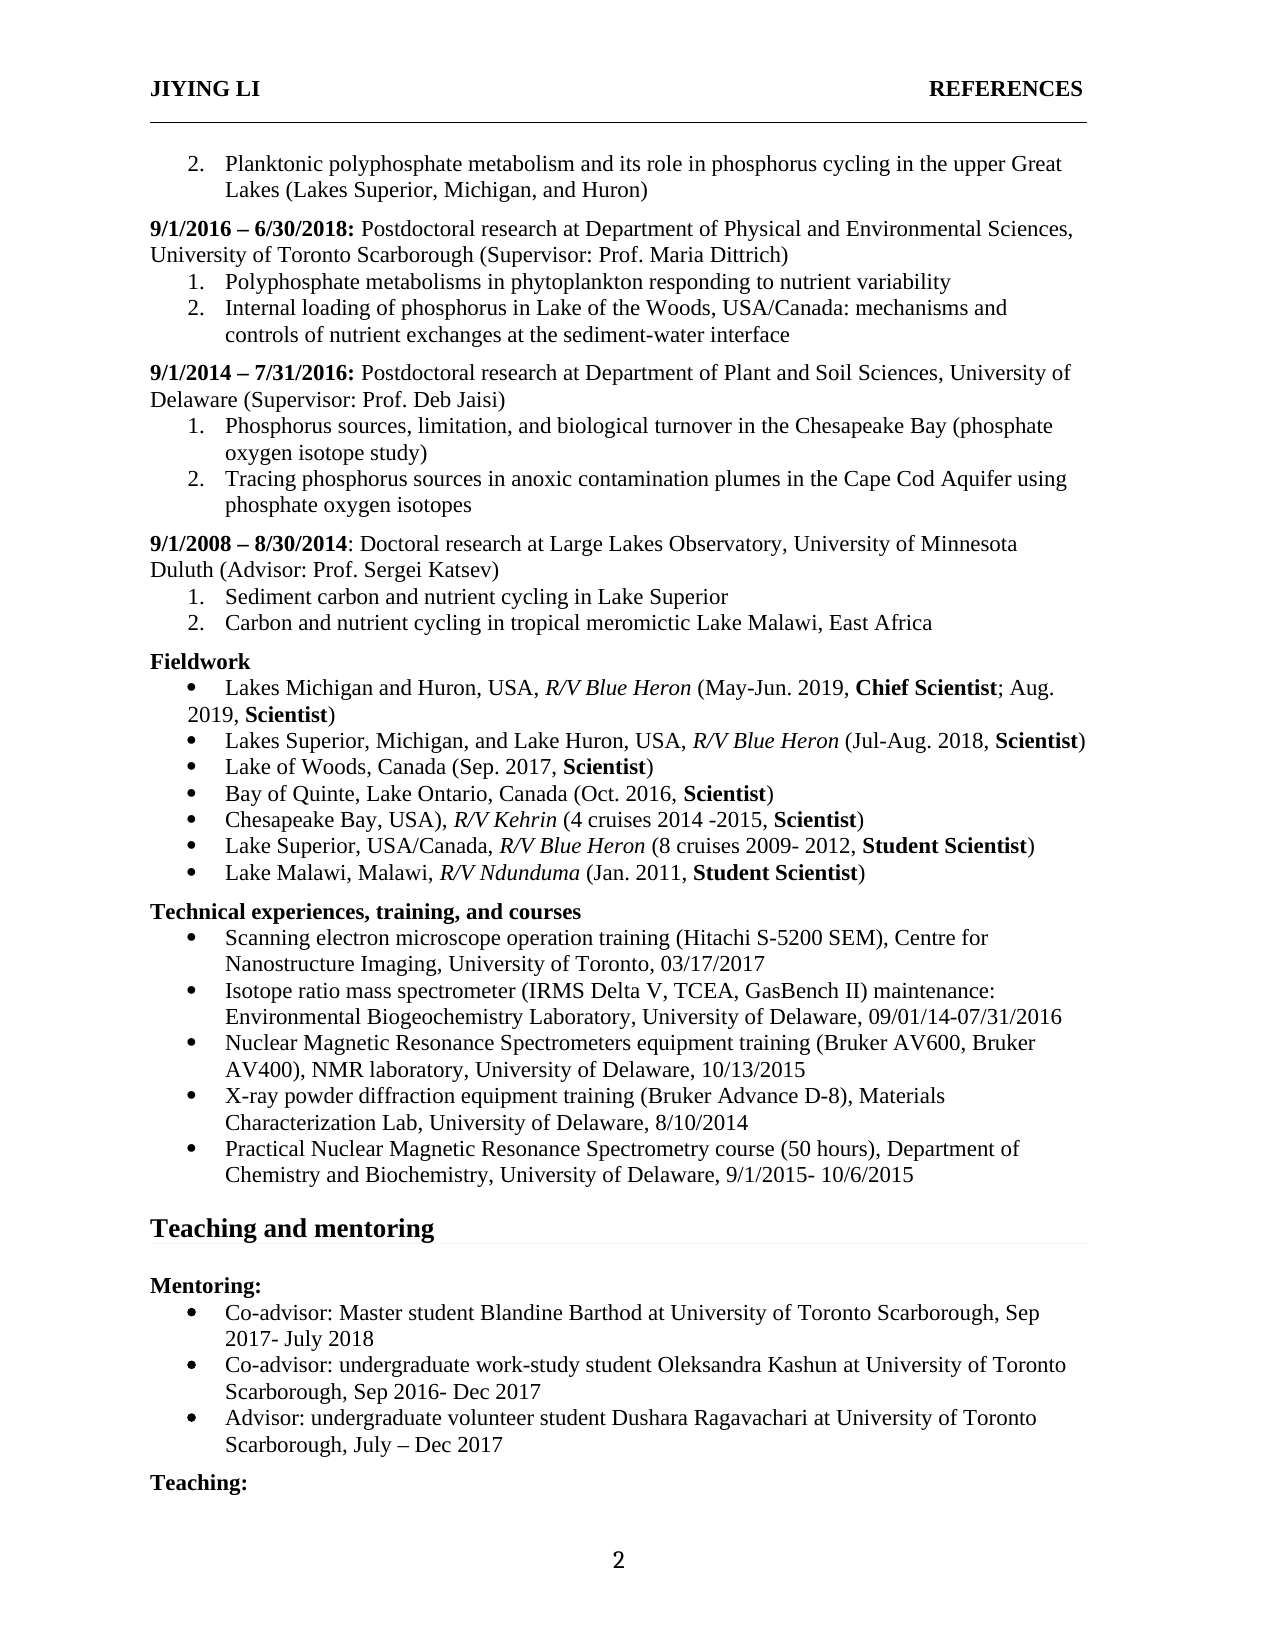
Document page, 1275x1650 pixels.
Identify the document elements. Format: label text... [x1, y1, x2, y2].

list Lake of Woods, Canada (Sep. 2017, Scientist) [187, 753, 1087, 780]
text Mentoring: [150, 1272, 1087, 1299]
list Scanning electron microscope operation training (Hitachi S-5200 SEM), Centre for Nanostructure Imaging, University of Toronto, 03/17/2017 [187, 924, 1087, 977]
list Isotope ratio mass spectrometer (IRMS Delta V, TCEA, GasBench II) maintenance: Environmental Biogeochemistry Laboratory, University of Delaware, 09/01/14-07/31/2016 [187, 977, 1087, 1029]
list Nuclear Magnetic Resonance Spectrometers equipment training (Bruker AV600, Bruker AV400), NMR laboratory, University of Delaware, 10/13/2015 [187, 1029, 1087, 1082]
text 9/1/2014 – 7/31/2016: Postdoctoral research at Department of Plant and Soil Sciences, University of Delaware (Supervisor: Prof. Deb Jaisi) [150, 359, 1087, 412]
list Bay of Quinte, Lake Ontario, Canada (Oct. 2016, Scientist) [187, 780, 1087, 806]
list X-ray powder diffraction equipment training (Bruker Advance D-8), Materials Characterization Lab, University of Delaware, 8/10/2014 [187, 1082, 1087, 1135]
list Polyphosphate metabolisms in phytoplankton responding to nutrient variability [187, 268, 1087, 294]
list Phosphorus sources, limitation, and biological turnover in the Chesapeake Bay (phosphate oxygen isotope study) [187, 412, 1087, 465]
list Tracing phosphorus sources in anoxic contamination plumes in the Cape Cod Aquifer using phosphate oxygen isotopes [187, 465, 1087, 518]
text Technical experiences, training, and courses [150, 898, 1087, 924]
text Teaching and mentoring [150, 1213, 1087, 1243]
list Advisor: undergraduate volunteer student Dushara Ragavachari at University of Toronto Scarborough, July – Dec 2017 [187, 1404, 1087, 1457]
list Lake Superior, USA/Canada, R/V Blue Heron (8 cruises 2009- 2012, Student Scientist) [187, 832, 1087, 859]
text 9/1/2008 – 8/30/2014: Doctoral research at Large Lakes Observatory, University of Minnesota Duluth (Advisor: Prof. Sergei Katsev) [150, 530, 1087, 583]
list Co-advisor: undergraduate work-study student Oleksandra Kashun at University of Toronto Scarborough, Sep 2016- Dec 2017 [187, 1352, 1087, 1404]
list Lake Malawi, Malawi, R/V Ndunduma (Jan. 2011, Student Scientist) [187, 859, 1087, 885]
text Fieldwork [150, 648, 1087, 674]
list Internal loading of phosphorus in Lake of the Woods, USA/Canada: mechanisms and controls of nutrient exchanges at the sediment-water interface [187, 294, 1087, 347]
list Lakes Michigan and Huron, USA, R/V Blue Heron (May-Jun. 2019, Chief Scientist; Aug. 2019, Scientist) [187, 674, 1087, 727]
list Practical Nuclear Magnetic Resonance Spectrometry course (50 hours), Department of Chemistry and Biochemistry, University of Delaware, 9/1/2015- 10/6/2015 [187, 1135, 1087, 1188]
list Carbon and nutrient cycling in tropical meromictic Lake Malawi, East Africa [187, 609, 1087, 636]
list Chesapeake Bay, USA), R/V Kehrin (4 cruises 2014 -2015, Scientist) [187, 806, 1087, 832]
list Planktonic polyphosphate metabolism and its role in phosphorus cycling in the upper Great Lakes (Lakes Superior, Michigan, and Huron) [187, 150, 1087, 203]
list Lakes Superior, Michigan, and Lake Huron, USA, R/V Blue Heron (Jul-Aug. 2018, Scientist) [187, 727, 1087, 753]
text Teaching: [150, 1469, 1087, 1496]
list Sediment carbon and nutrient cycling in Lake Superior [187, 583, 1087, 609]
list Co-advisor: Master student Blandine Barthod at University of Toronto Scarborough, Sep 2017- July 2018 [187, 1299, 1087, 1352]
text 9/1/2016 – 6/30/2018: Postdoctoral research at Department of Physical and Environmental Sciences, University of Toronto Scarborough (Supervisor: Prof. Maria Dittrich) [150, 215, 1087, 268]
